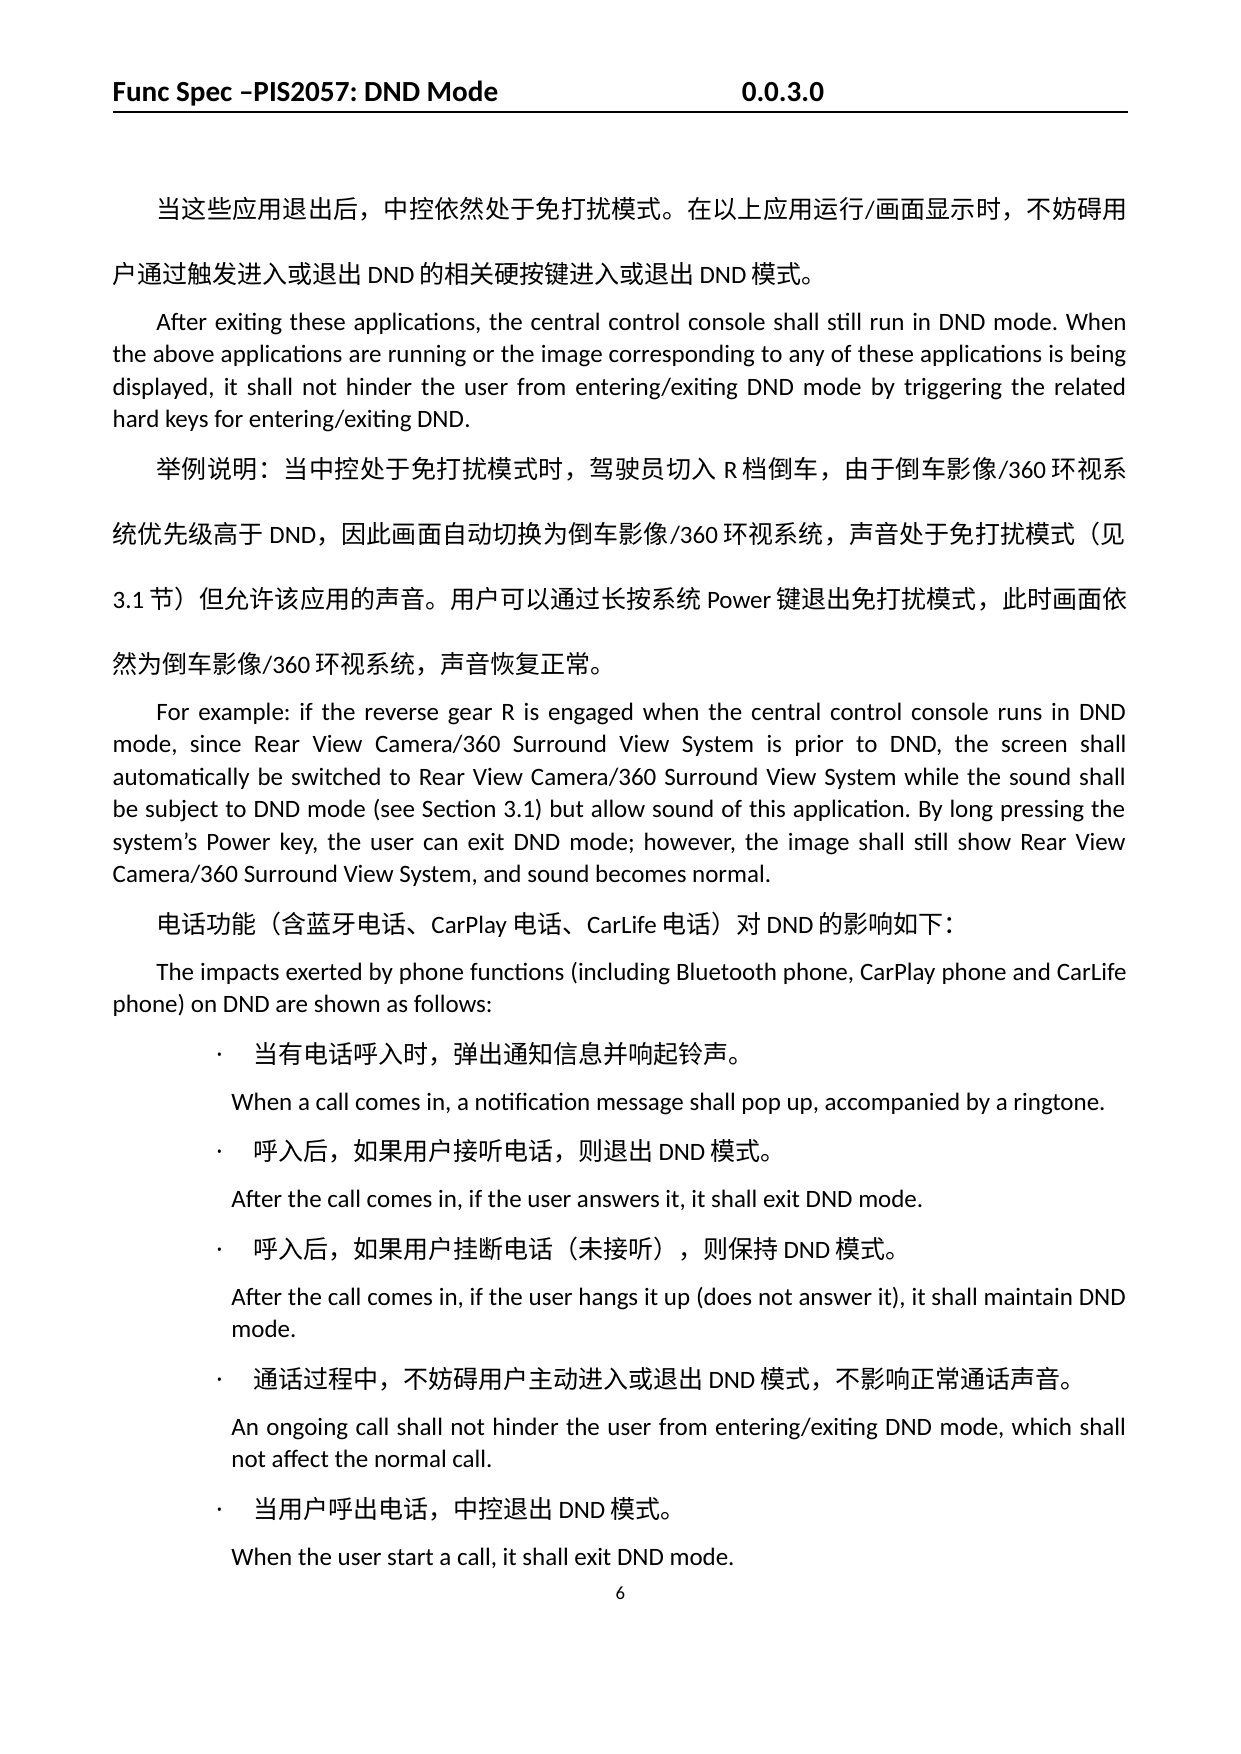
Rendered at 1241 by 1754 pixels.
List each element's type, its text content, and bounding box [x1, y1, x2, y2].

text 当这些应用退出后，中控依然处于免打扰模式。在以上应用运行/画面显示时，不妨碍用户通过触发进入或退出DND的相关硬按键进入或退出DND模式。 [112, 175, 1128, 305]
list When the user start a call, it shall exit DND mode. [231, 1540, 1128, 1572]
list 当有电话呼入时，弹出通知信息并响起铃声。 [216, 1020, 1128, 1085]
list When a call comes in, a notification message shall pop up, accompanied by a ringtone. [231, 1085, 1128, 1117]
list 当用户呼出电话，中控退出DND模式。 [216, 1475, 1128, 1540]
list After the call comes in, if the user answers it, it shall exit DND mode. [231, 1182, 1128, 1215]
list 呼入后，如果用户挂断电话（未接听），则保持DND模式。 [216, 1215, 1128, 1280]
text After exiting these applications, the central control console shall still run in DND mode. When the above applications are running or the image corresponding to any of these applications is being displayed, it shall not hinder the user from entering/exiting DND mode by triggering the related hard keys for entering/exiting DND. [112, 305, 1128, 435]
list After the call comes in, if the user hangs it up (does not answer it), it shall maintain DND mode. [231, 1280, 1128, 1345]
text 举例说明：当中控处于免打扰模式时，驾驶员切入R档倒车，由于倒车影像/360环视系统优先级高于DND，因此画面自动切换为倒车影像/360环视系统，声音处于免打扰模式（见3.1节）但允许该应用的声音。用户可以通过长按系统Power键退出免打扰模式，此时画面依然为倒车影像/360环视系统，声音恢复正常。 [112, 435, 1128, 695]
list 通话过程中，不妨碍用户主动进入或退出DND模式，不影响正常通话声音。 [216, 1345, 1128, 1410]
list An ongoing call shall not hinder the user from entering/exiting DND mode, which shall not affect the normal call. [231, 1410, 1128, 1475]
text For example: if the reverse gear R is engaged when the central control console runs in DND mode, since Rear View Camera/360 Surround View System is prior to DND, the screen shall automatically be switched to Rear View Camera/360 Surround View System while the sound shall be subject to DND mode (see Section 3.1) but allow sound of this application. By long pressing the system’s Power key, the user can exit DND mode; however, the image shall still show Rear View Camera/360 Surround View System, and sound becomes normal. [112, 695, 1128, 890]
text The impacts exerted by phone functions (including Bluetooth phone, CarPlay phone and CarLife phone) on DND are shown as follows: [112, 955, 1128, 1020]
list 呼入后，如果用户接听电话，则退出DND模式。 [216, 1117, 1128, 1182]
text 电话功能（含蓝牙电话、CarPlay电话、CarLife电话）对DND的影响如下： [112, 890, 1128, 955]
